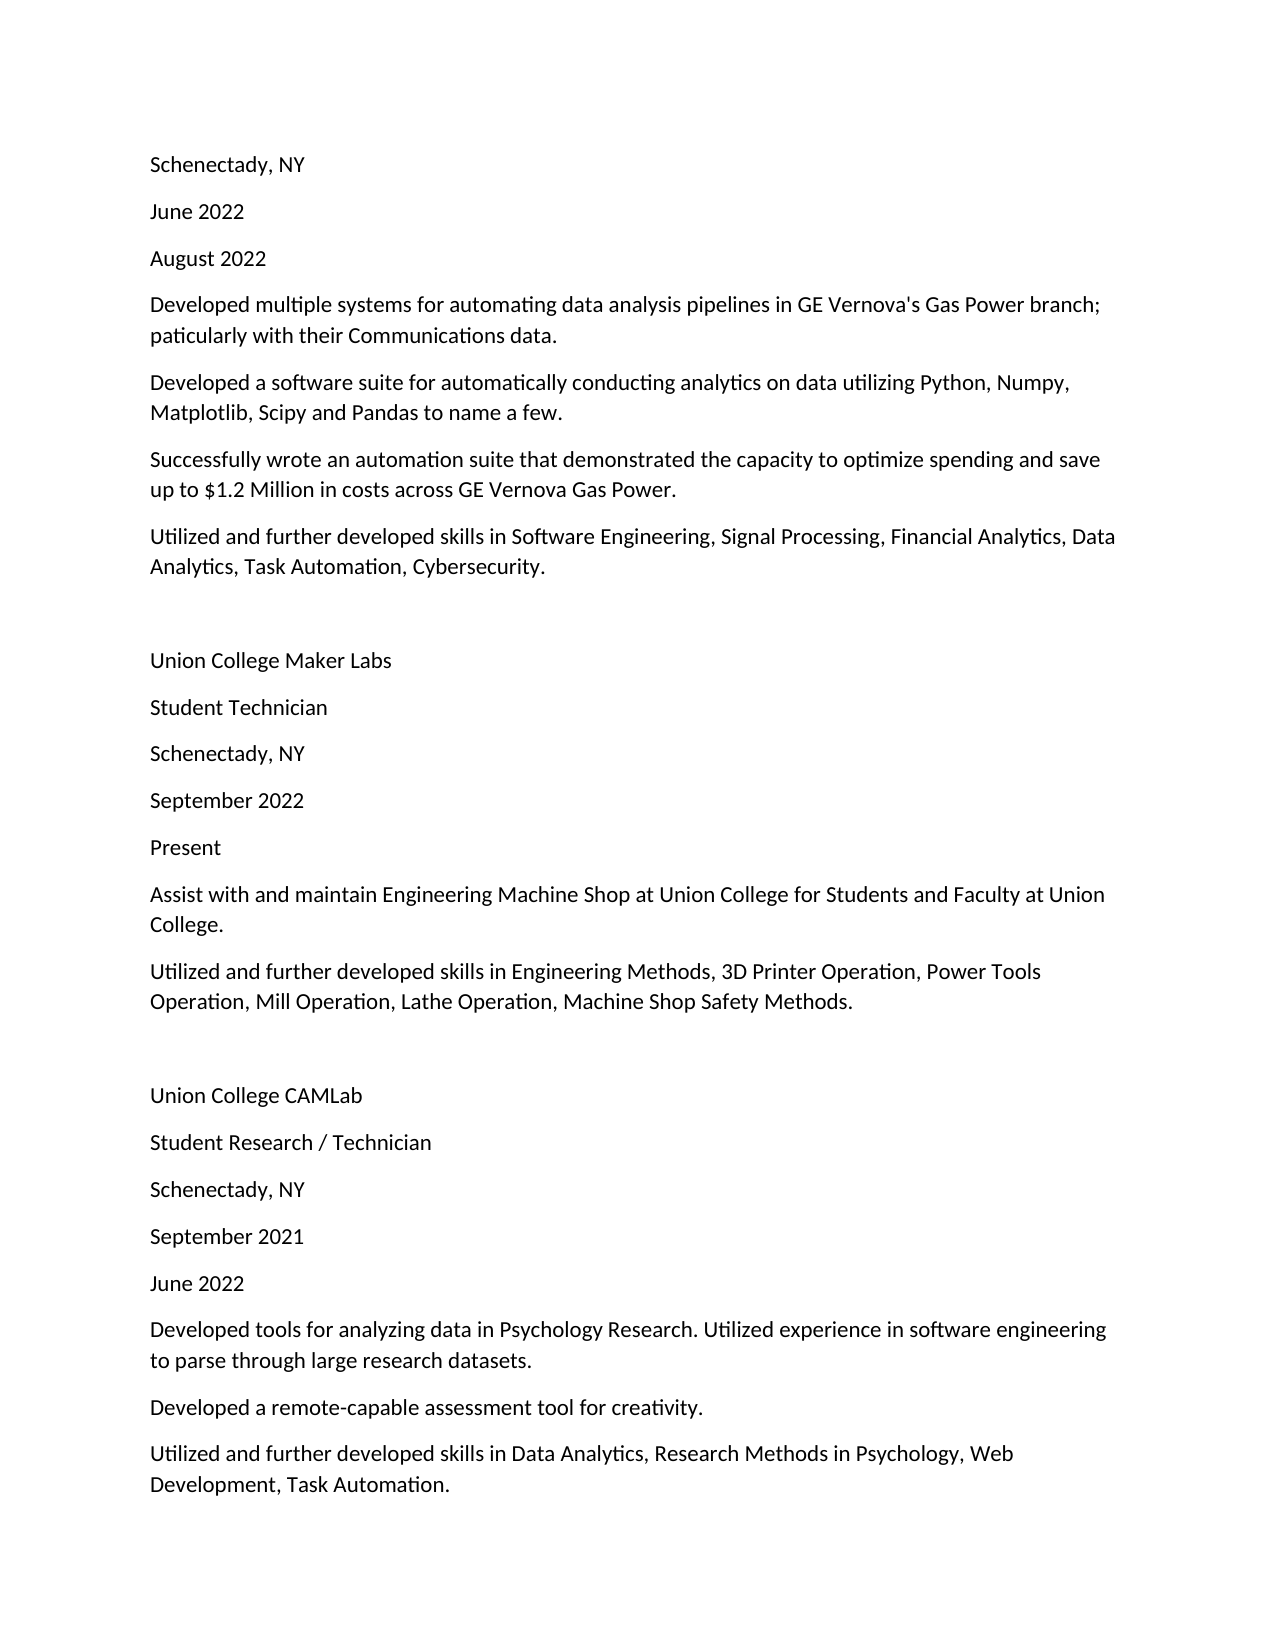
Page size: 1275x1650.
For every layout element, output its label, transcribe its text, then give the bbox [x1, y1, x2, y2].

text Developed tools for analyzing data in Psychology Research. Utilized experience in software engineering to parse through large research datasets. [150, 1316, 1125, 1374]
text September 2022 [150, 786, 1125, 814]
text Assist with and maintain Engineering Machine Shop at Union College for Students and Faculty at Union College. [150, 880, 1125, 938]
text June 2022 [150, 1269, 1125, 1297]
text Successfully wrote an automation suite that demonstrated the capacity to optimize spending and save up to $1.2 Million in costs across GE Vernova Gas Power. [150, 445, 1125, 503]
text Developed a software suite for automatically conducting analytics on data utilizing Python, Numpy, Matplotlib, Scipy and Pandas to name a few. [150, 368, 1125, 426]
text Present [150, 833, 1125, 861]
text Developed a remote-capable assessment tool for creativity. [150, 1393, 1125, 1421]
text August 2022 [150, 244, 1125, 272]
text Student Technician [150, 693, 1125, 721]
text Schenectady, NY [150, 150, 1125, 178]
text Student Research / Technician [150, 1128, 1125, 1156]
text September 2021 [150, 1222, 1125, 1250]
text Utilized and further developed skills in Software Engineering, Signal Processing, Financial Analytics, Data Analytics, Task Automation, Cybersecurity. [150, 522, 1125, 580]
text June 2022 [150, 197, 1125, 225]
text Schenectady, NY [150, 1175, 1125, 1203]
text Utilized and further developed skills in Data Analytics, Research Methods in Psychology, Web Development, Task Automation. [150, 1439, 1125, 1498]
text Schenectady, NY [150, 739, 1125, 768]
text Utilized and further developed skills in Engineering Methods, 3D Printer Operation, Power Tools Operation, Mill Operation, Lathe Operation, Machine Shop Safety Methods. [150, 957, 1125, 1016]
text Union College CAMLab [150, 1081, 1125, 1109]
text Developed multiple systems for automating data analysis pipelines in GE Vernova's Gas Power branch; paticularly with their Communications data. [150, 291, 1125, 349]
text Union College Maker Labs [150, 646, 1125, 674]
